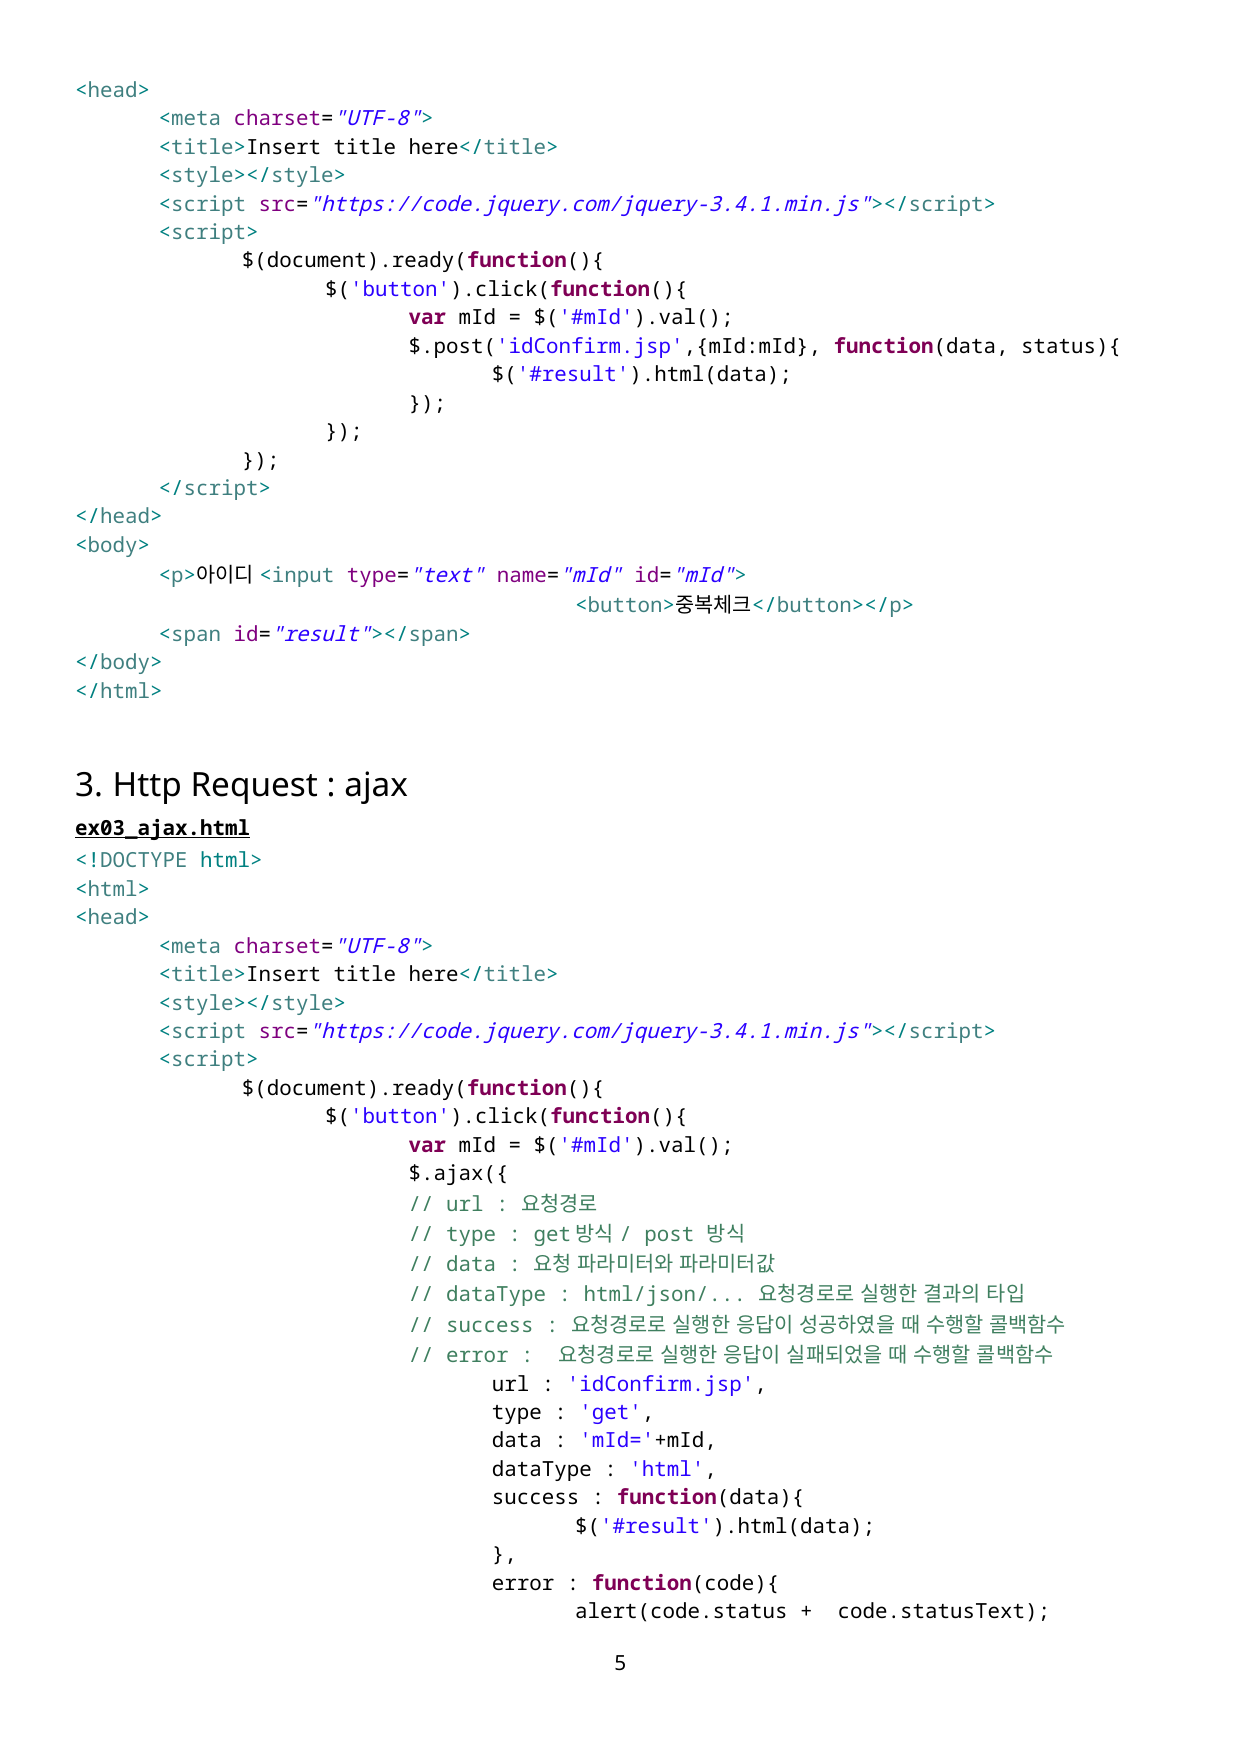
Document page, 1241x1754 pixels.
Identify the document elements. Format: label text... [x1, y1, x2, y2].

text $(document).ready(function(){ [75, 1073, 1165, 1101]
text $(document).ready(function(){ [75, 246, 1165, 274]
text <!DOCTYPE html> [75, 846, 1165, 874]
text <meta charset="UTF-8"> [75, 931, 1165, 959]
text var mId = $('#mId').val(); [75, 1130, 1165, 1158]
text // error : 요청경로로 실행한 응답이 실패되었을 때 수행할 콜백함수 [75, 1338, 1165, 1369]
text <p>아이디 <input type="text" name="mId" id="mId"> [75, 558, 1165, 589]
text var mId = $('#mId').val(); [75, 302, 1165, 331]
text </head> [75, 502, 1165, 530]
text }); [75, 445, 1165, 473]
text type : 'get', [75, 1397, 1165, 1426]
text <meta charset="UTF-8"> [75, 103, 1165, 132]
text $('#result').html(data); [75, 359, 1165, 388]
text error : function(code){ [75, 1568, 1165, 1596]
text $('#result').html(data); [75, 1511, 1165, 1539]
text <script src="https://code.jquery.com/jquery-3.4.1.min.js"></script> [75, 1016, 1165, 1044]
text <title>Insert title here</title> [75, 132, 1165, 160]
text dataType : 'html', [75, 1454, 1165, 1482]
text data : 'mId='+mId, [75, 1426, 1165, 1454]
text // success : 요청경로로 실행한 응답이 성공하였을 때 수행할 콜백함수 [75, 1308, 1165, 1338]
text <style></style> [75, 160, 1165, 189]
text ex03_ajax.html [75, 813, 1165, 841]
text <button>중복체크</button></p> [75, 589, 1165, 619]
text <span id="result"></span> [75, 619, 1165, 647]
text <title>Insert title here</title> [75, 959, 1165, 988]
text url : 'idConfirm.jsp', [75, 1369, 1165, 1397]
text }, [75, 1539, 1165, 1568]
text <style></style> [75, 988, 1165, 1016]
text // type : get방식 / post 방식 [75, 1217, 1165, 1247]
text success : function(data){ [75, 1482, 1165, 1511]
text }); [75, 388, 1165, 416]
text $.ajax({ [75, 1158, 1165, 1187]
text <head> [75, 902, 1165, 931]
text $.post('idConfirm.jsp',{mId:mId}, function(data, status){ [75, 331, 1165, 359]
text $('button').click(function(){ [75, 1101, 1165, 1130]
text </body> [75, 647, 1165, 676]
text </html> [75, 676, 1165, 704]
text // data : 요청 파라미터와 파라미터값 [75, 1247, 1165, 1278]
text }); [75, 416, 1165, 445]
list Http Request : ajax [75, 761, 1165, 806]
text <html> [75, 874, 1165, 902]
text <body> [75, 530, 1165, 558]
text <script> [75, 1044, 1165, 1073]
text </script> [75, 473, 1165, 502]
text <script> [75, 217, 1165, 246]
text <script src="https://code.jquery.com/jquery-3.4.1.min.js"></script> [75, 189, 1165, 217]
text alert(code.status + code.statusText); [75, 1596, 1165, 1624]
text <head> [75, 75, 1165, 103]
text $('button').click(function(){ [75, 274, 1165, 302]
text // dataType : html/json/... 요청경로로 실행한 결과의 타입 [75, 1278, 1165, 1308]
text // url : 요청경로 [75, 1187, 1165, 1217]
